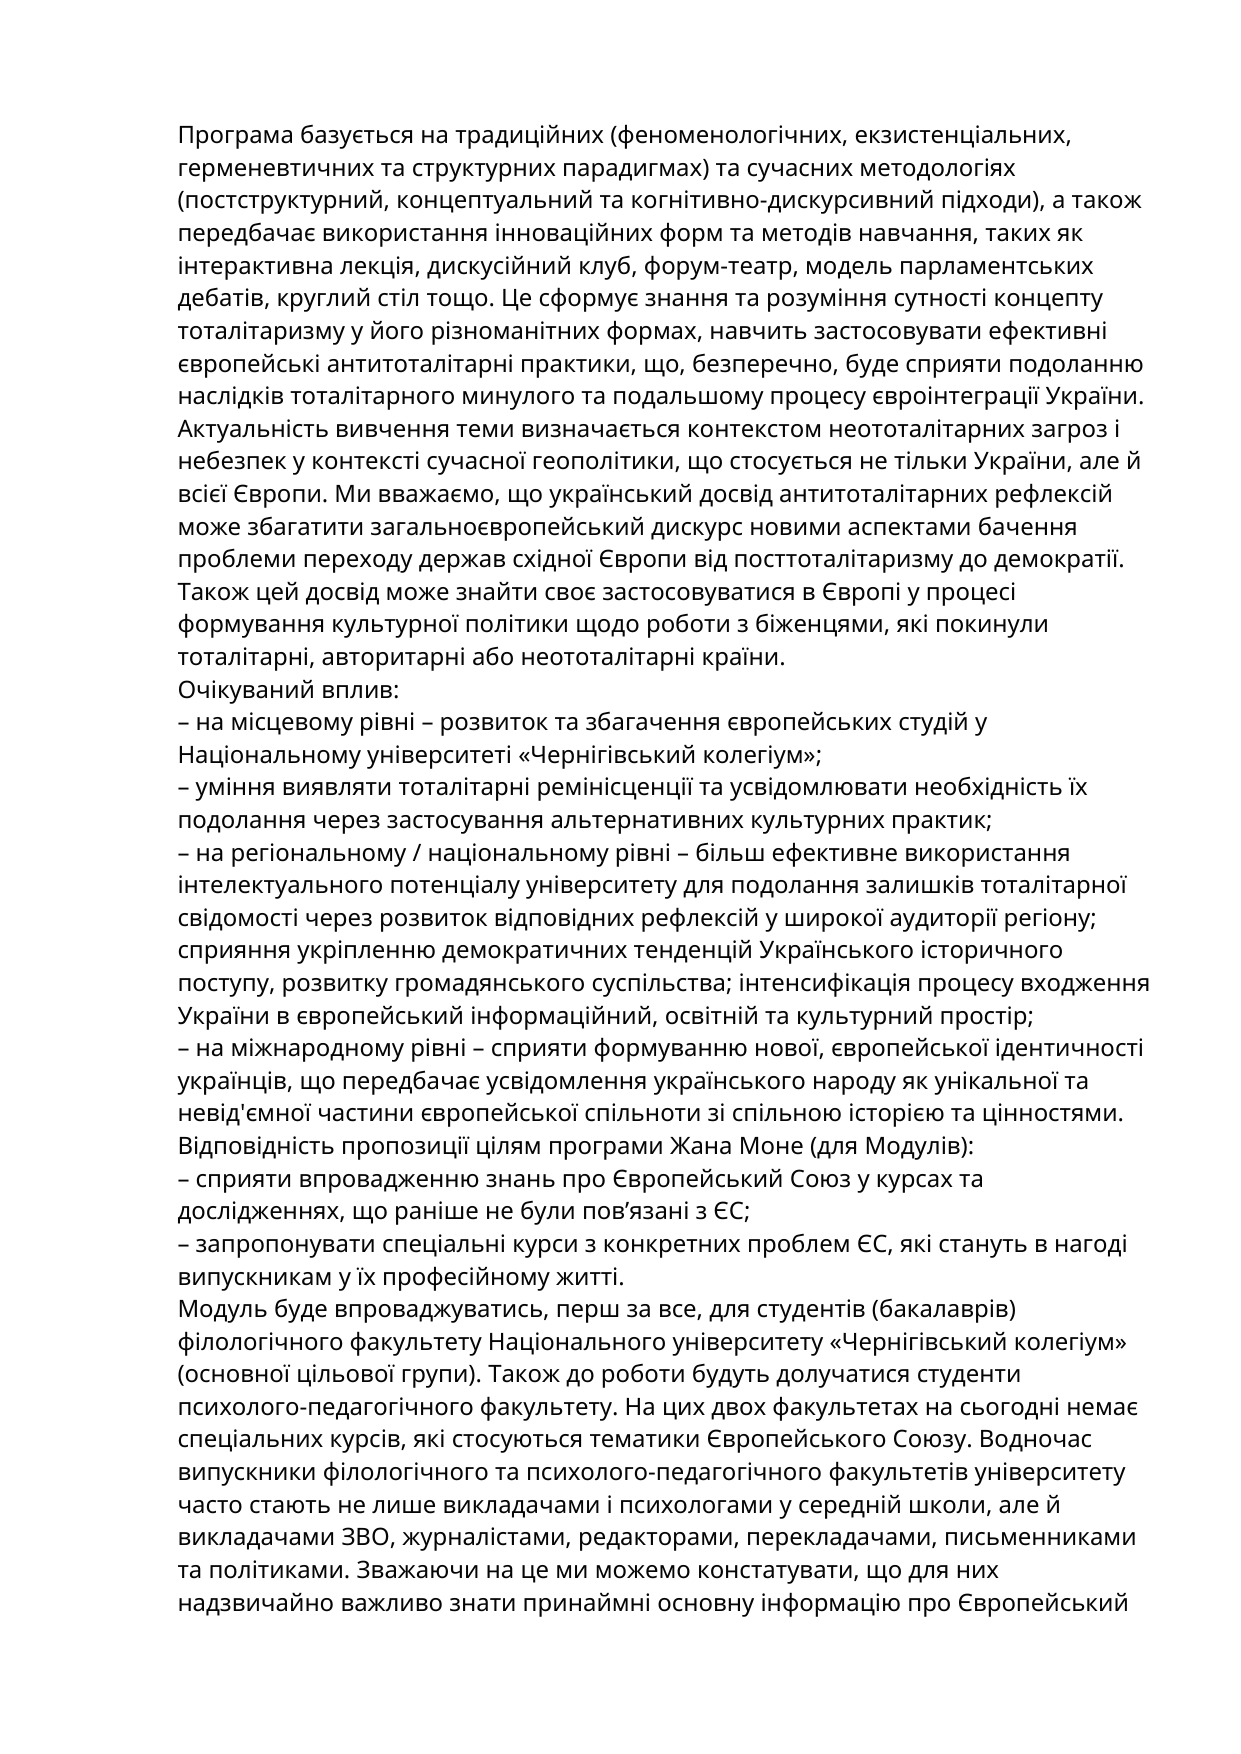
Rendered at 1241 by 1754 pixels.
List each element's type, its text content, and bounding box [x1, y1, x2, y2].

text Очікуваний вплив: [177, 672, 1152, 705]
text – сприяти впровадженню знань про Європейський Союз у курсах та дослідженнях, що раніше не були пов’язані з ЄС; [177, 1161, 1152, 1227]
text – на регіональному / національному рівні – більш ефективне використання інтелектуального потенціалу університету для подолання залишків тоталітарної свідомості через розвиток відповідних рефлексій у широкої аудиторії регіону; сприяння укріпленню демократичних тенденцій Українського історичного поступу, розвитку громадянського суспільства; інтенсифікація процесу входження України в європейський інформаційний, освітній та культурний простір; [177, 835, 1152, 1031]
text – на місцевому рівні – розвиток та збагачення європейських студій у Національному університеті «Чернігівський колегіум»; [177, 705, 1152, 770]
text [177, 1292, 1152, 1618]
text – на міжнародному рівні – сприяти формуванню нової, європейської ідентичності українців, що передбачає усвідомлення українського народу як унікальної та невід'ємної частини європейської спільноти зі спільною історією та цінностями. [177, 1031, 1152, 1129]
text – уміння виявляти тоталітарні ремінісценції та усвідомлювати необхідність їх подолання через застосування альтернативних культурних практик; [177, 770, 1152, 835]
text Відповідність пропозиції цілям програми Жана Моне (для Модулів): [177, 1129, 1152, 1161]
text – запропонувати спеціальні курси з конкретних проблем ЄС, які стануть в нагоді випускникам у їх професійному житті. [177, 1227, 1152, 1292]
text Програма базується на традиційних (феноменологічних, екзистенціальних, герменевтичних та структурних парадигмах) та сучасних методологіях (постструктурний, концептуальний та когнітивно-дискурсивний підходи), а також передбачає використання інноваційних форм та методів навчання, таких як інтерактивна лекція, дискусійний клуб, форум-театр, модель парламентських дебатів, круглий стіл тощо. Це сформує знання та розуміння сутності концепту тоталітаризму у його різноманітних формах, навчить застосовувати ефективні європейські антитоталітарні практики, що, безперечно, буде сприяти подоланню наслідків тоталітарного минулого та подальшому процесу євроінтеграції України. [177, 118, 1152, 412]
text Актуальність вивчення теми визначається контекстом неототалітарних загроз і небезпек у контексті сучасної геополітики, що стосується не тільки України, але й всієї Європи. Ми вважаємо, що український досвід антитоталітарних рефлексій може збагатити загальноєвропейський дискурс новими аспектами бачення проблеми переходу держав східної Європи від посттоталітаризму до демократії. Також цей досвід може знайти своє застосовуватися в Європі у процесі формування культурної політики щодо роботи з біженцями, які покинули тоталітарні, авторитарні або неототалітарні країни. [177, 412, 1152, 672]
